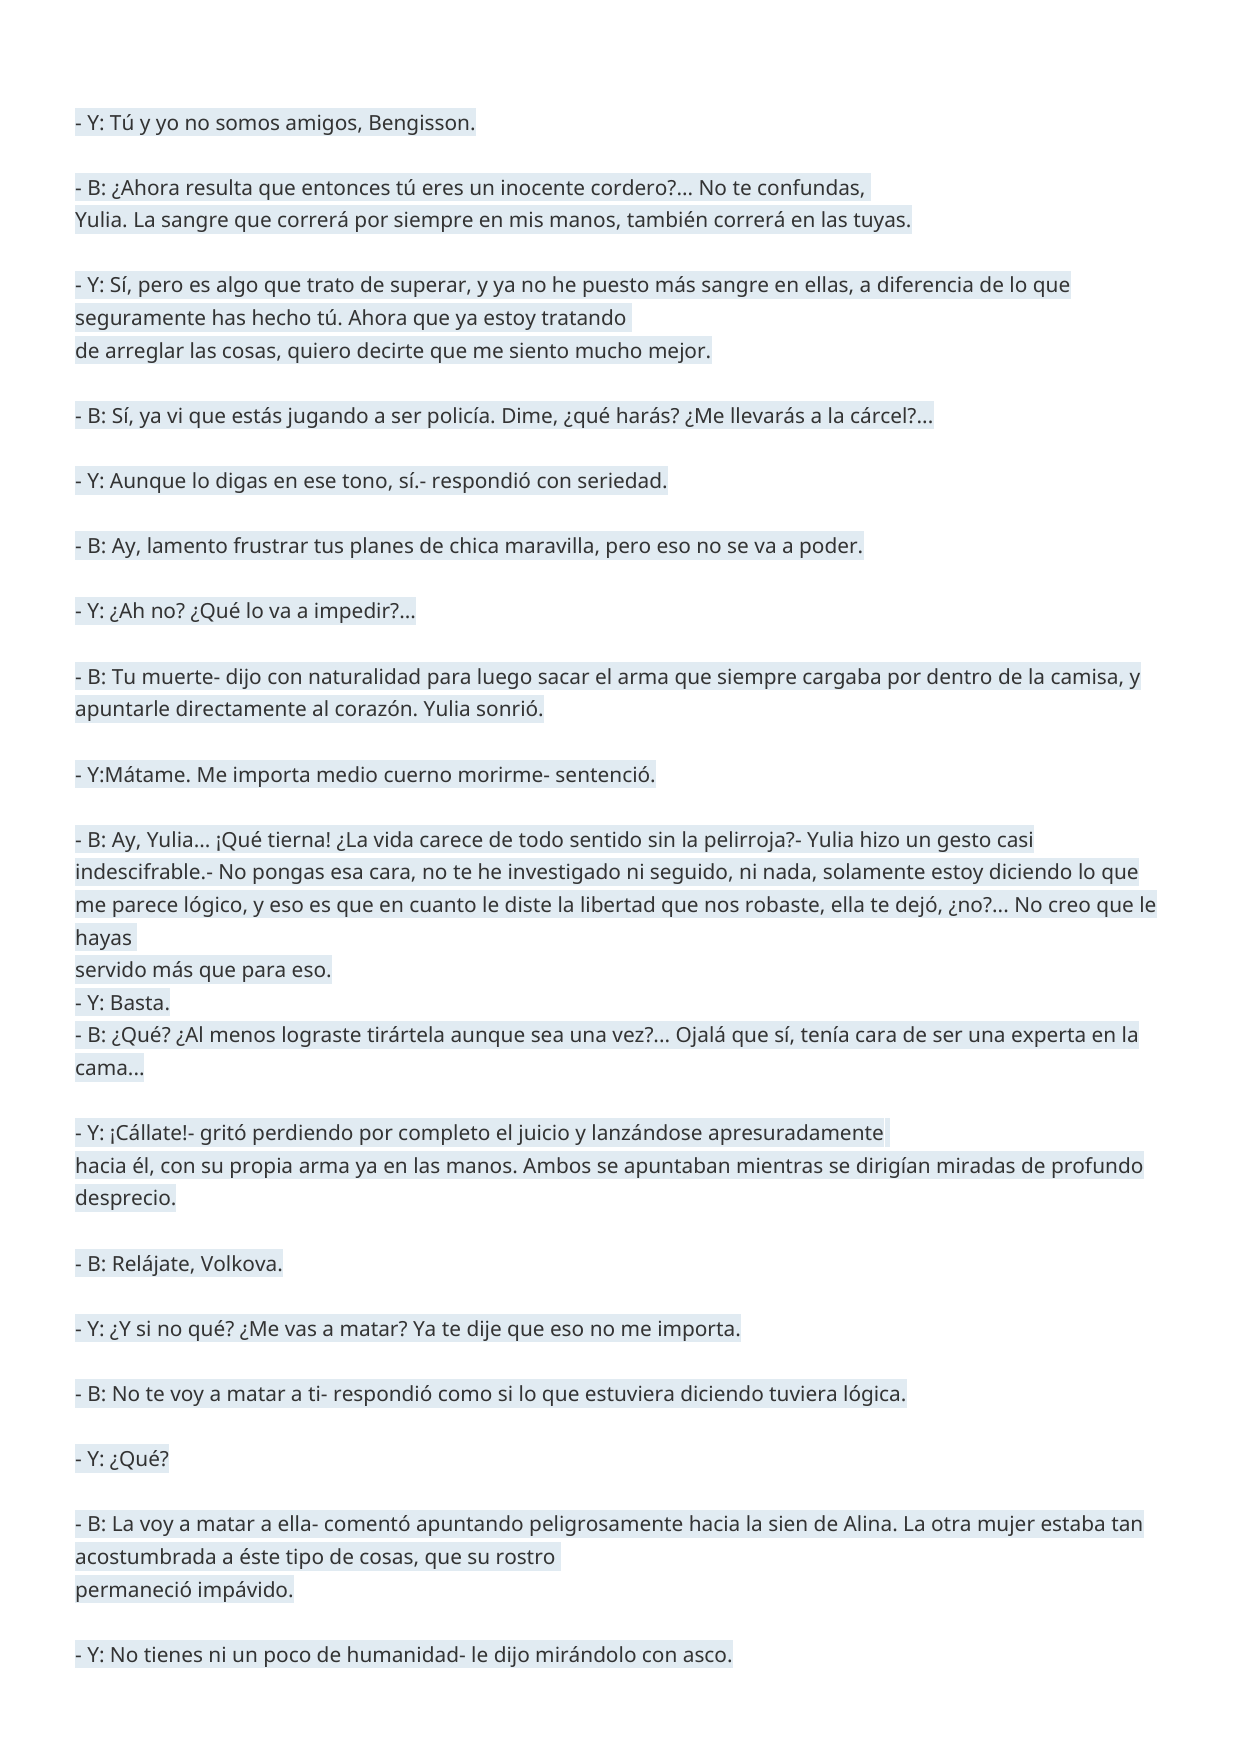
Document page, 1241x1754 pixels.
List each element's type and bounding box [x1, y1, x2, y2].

text [75, 75, 1165, 1668]
